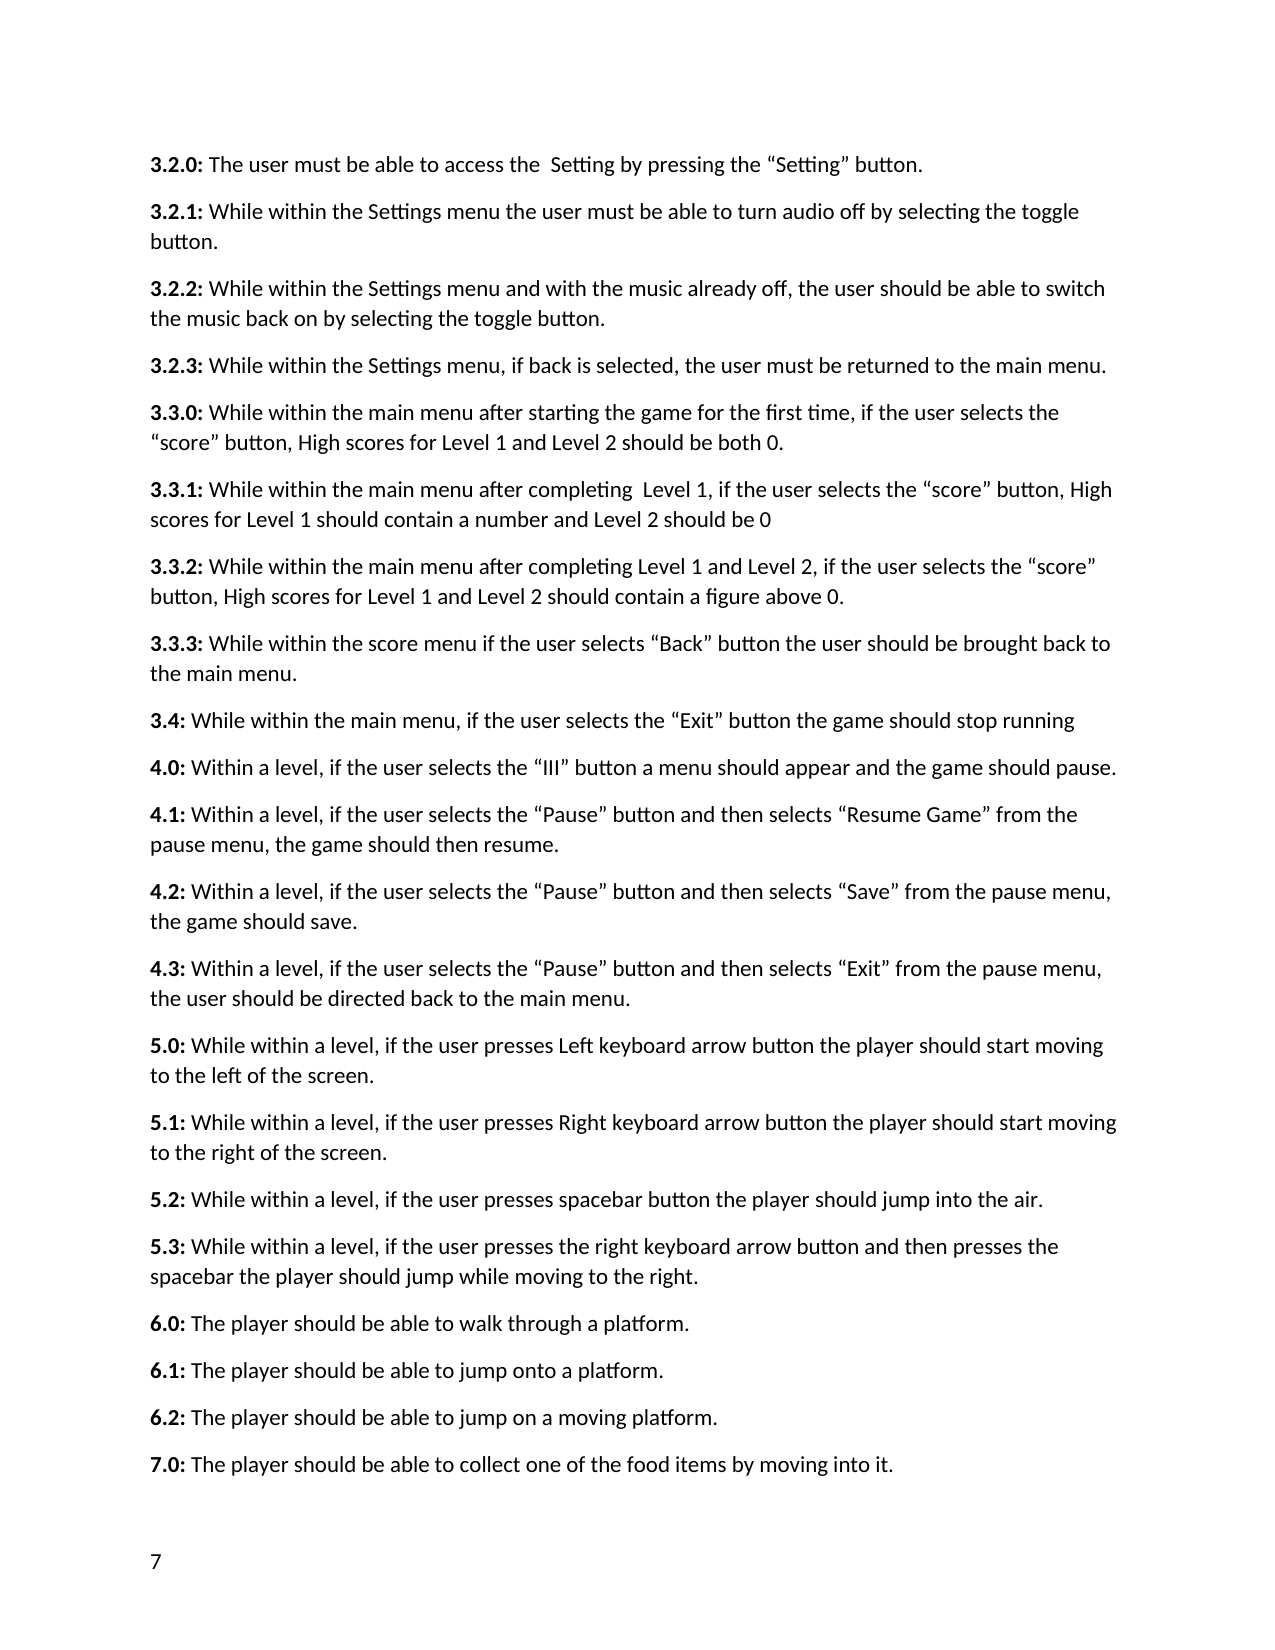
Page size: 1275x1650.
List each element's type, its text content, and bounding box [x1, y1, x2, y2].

text 3.3.1: While within the main menu after completing Level 1, if the user selects the “score” button, High scores for Level 1 should contain a number and Level 2 should be 0 [150, 475, 1125, 533]
text 4.3: Within a level, if the user selects the “Pause” button and then selects “Exit” from the pause menu, the user should be directed back to the main menu. [150, 954, 1125, 1012]
text 5.1: While within a level, if the user presses Right keyboard arrow button the player should start moving to the right of the screen. [150, 1108, 1125, 1167]
text 3.3.0: While within the main menu after starting the game for the first time, if the user selects the “score” button, High scores for Level 1 and Level 2 should be both 0. [150, 398, 1125, 456]
text 3.2.1: While within the Settings menu the user must be able to turn audio off by selecting the toggle button. [150, 197, 1125, 255]
text 7.0: The player should be able to collect one of the food items by moving into it. [150, 1450, 1125, 1478]
text 4.0: Within a level, if the user selects the “III” button a menu should appear and the game should pause. [150, 753, 1125, 781]
text 5.2: While within a level, if the user presses spacebar button the player should jump into the air. [150, 1185, 1125, 1213]
text 3.2.0: The user must be able to access the Setting by pressing the “Setting” button. [150, 150, 1125, 178]
text 6.2: The player should be able to jump on a moving platform. [150, 1403, 1125, 1431]
text 3.3.3: While within the score menu if the user selects “Back” button the user should be brought back to the main menu. [150, 629, 1125, 687]
text 3.2.2: While within the Settings menu and with the music already off, the user should be able to switch the music back on by selecting the toggle button. [150, 274, 1125, 332]
text 5.0: While within a level, if the user presses Left keyboard arrow button the player should start moving to the left of the screen. [150, 1031, 1125, 1089]
text 6.0: The player should be able to walk through a platform. [150, 1309, 1125, 1337]
text 3.4: While within the main menu, if the user selects the “Exit” button the game should stop running [150, 706, 1125, 734]
text 6.1: The player should be able to jump onto a platform. [150, 1356, 1125, 1384]
text 4.2: Within a level, if the user selects the “Pause” button and then selects “Save” from the pause menu, the game should save. [150, 877, 1125, 935]
text 3.3.2: While within the main menu after completing Level 1 and Level 2, if the user selects the “score” button, High scores for Level 1 and Level 2 should contain a figure above 0. [150, 552, 1125, 610]
text 4.1: Within a level, if the user selects the “Pause” button and then selects “Resume Game” from the pause menu, the game should then resume. [150, 800, 1125, 858]
text 3.2.3: While within the Settings menu, if back is selected, the user must be returned to the main menu. [150, 351, 1125, 379]
